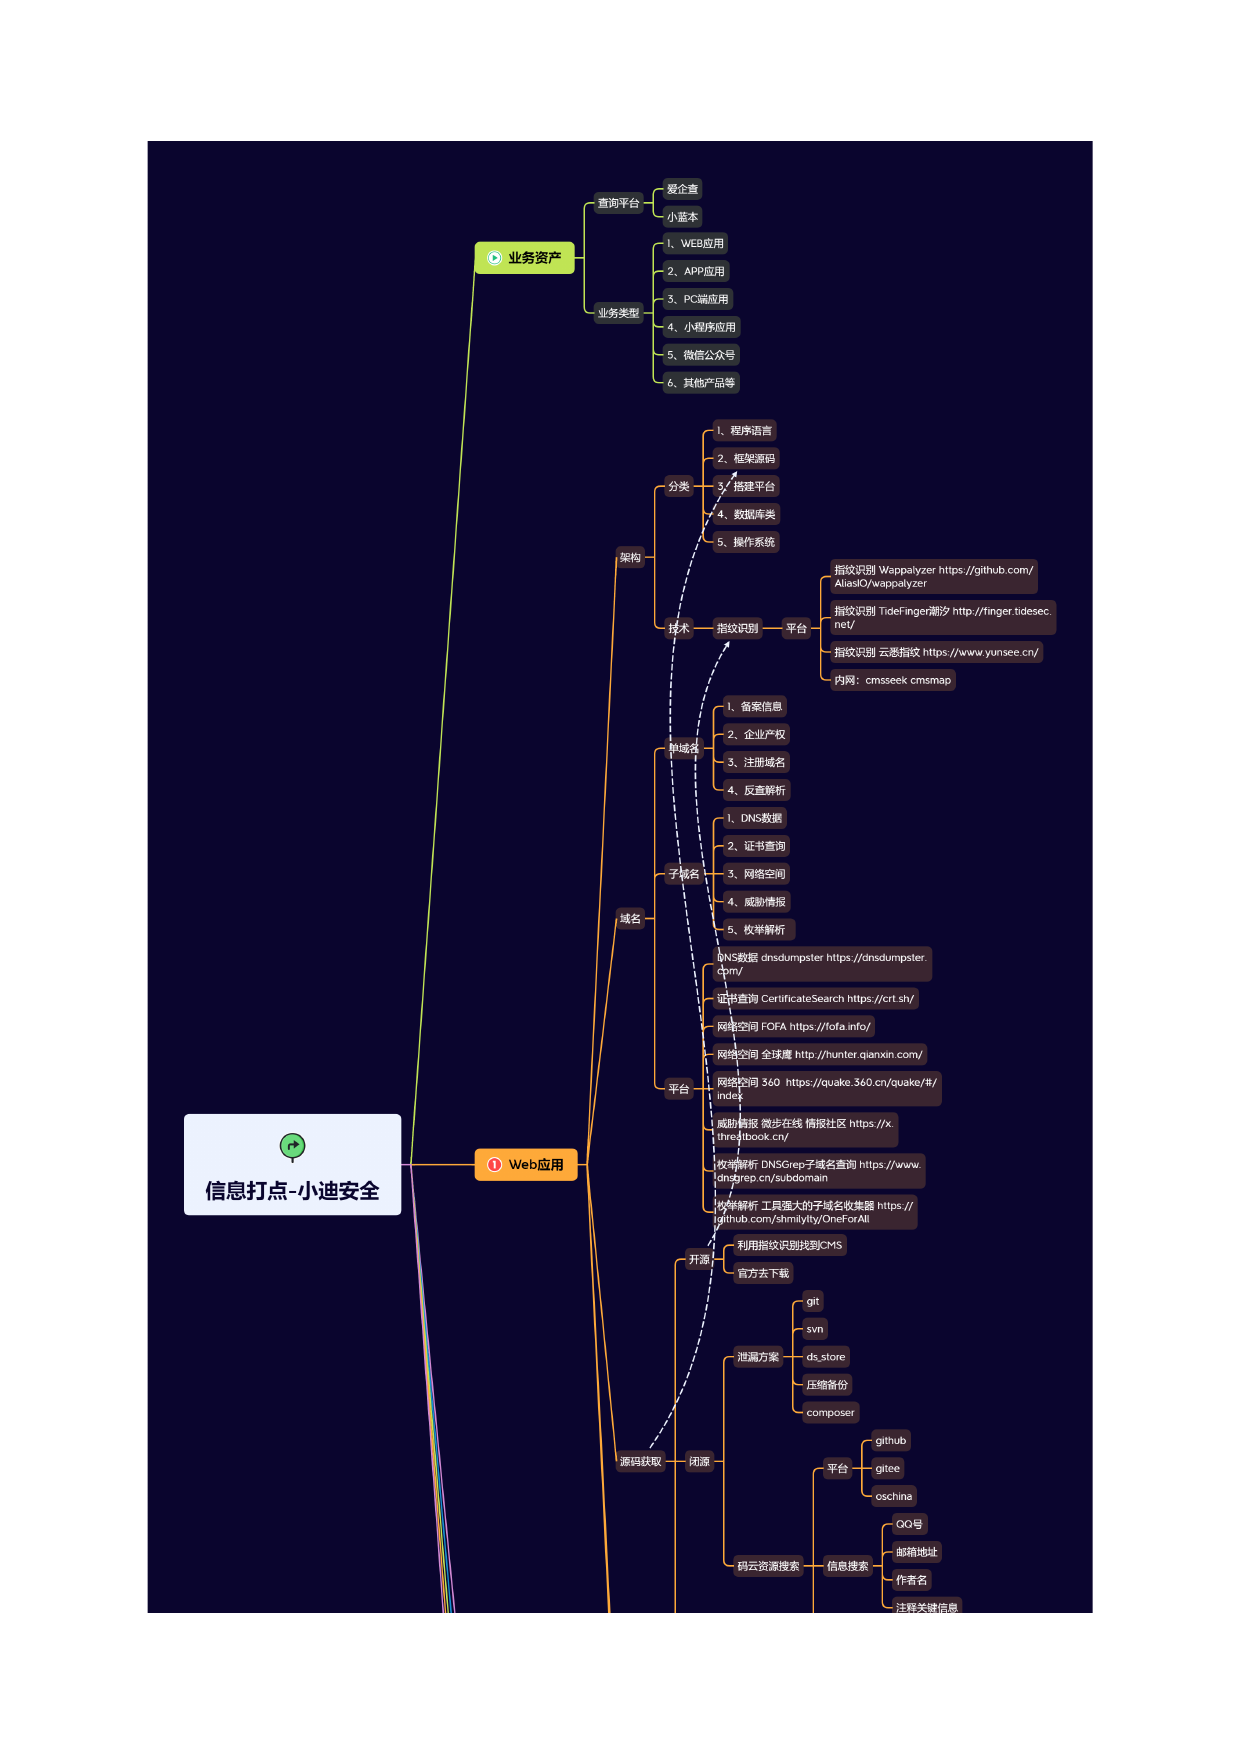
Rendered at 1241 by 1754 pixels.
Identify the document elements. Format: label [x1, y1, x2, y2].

picture [147, 141, 1093, 1613]
